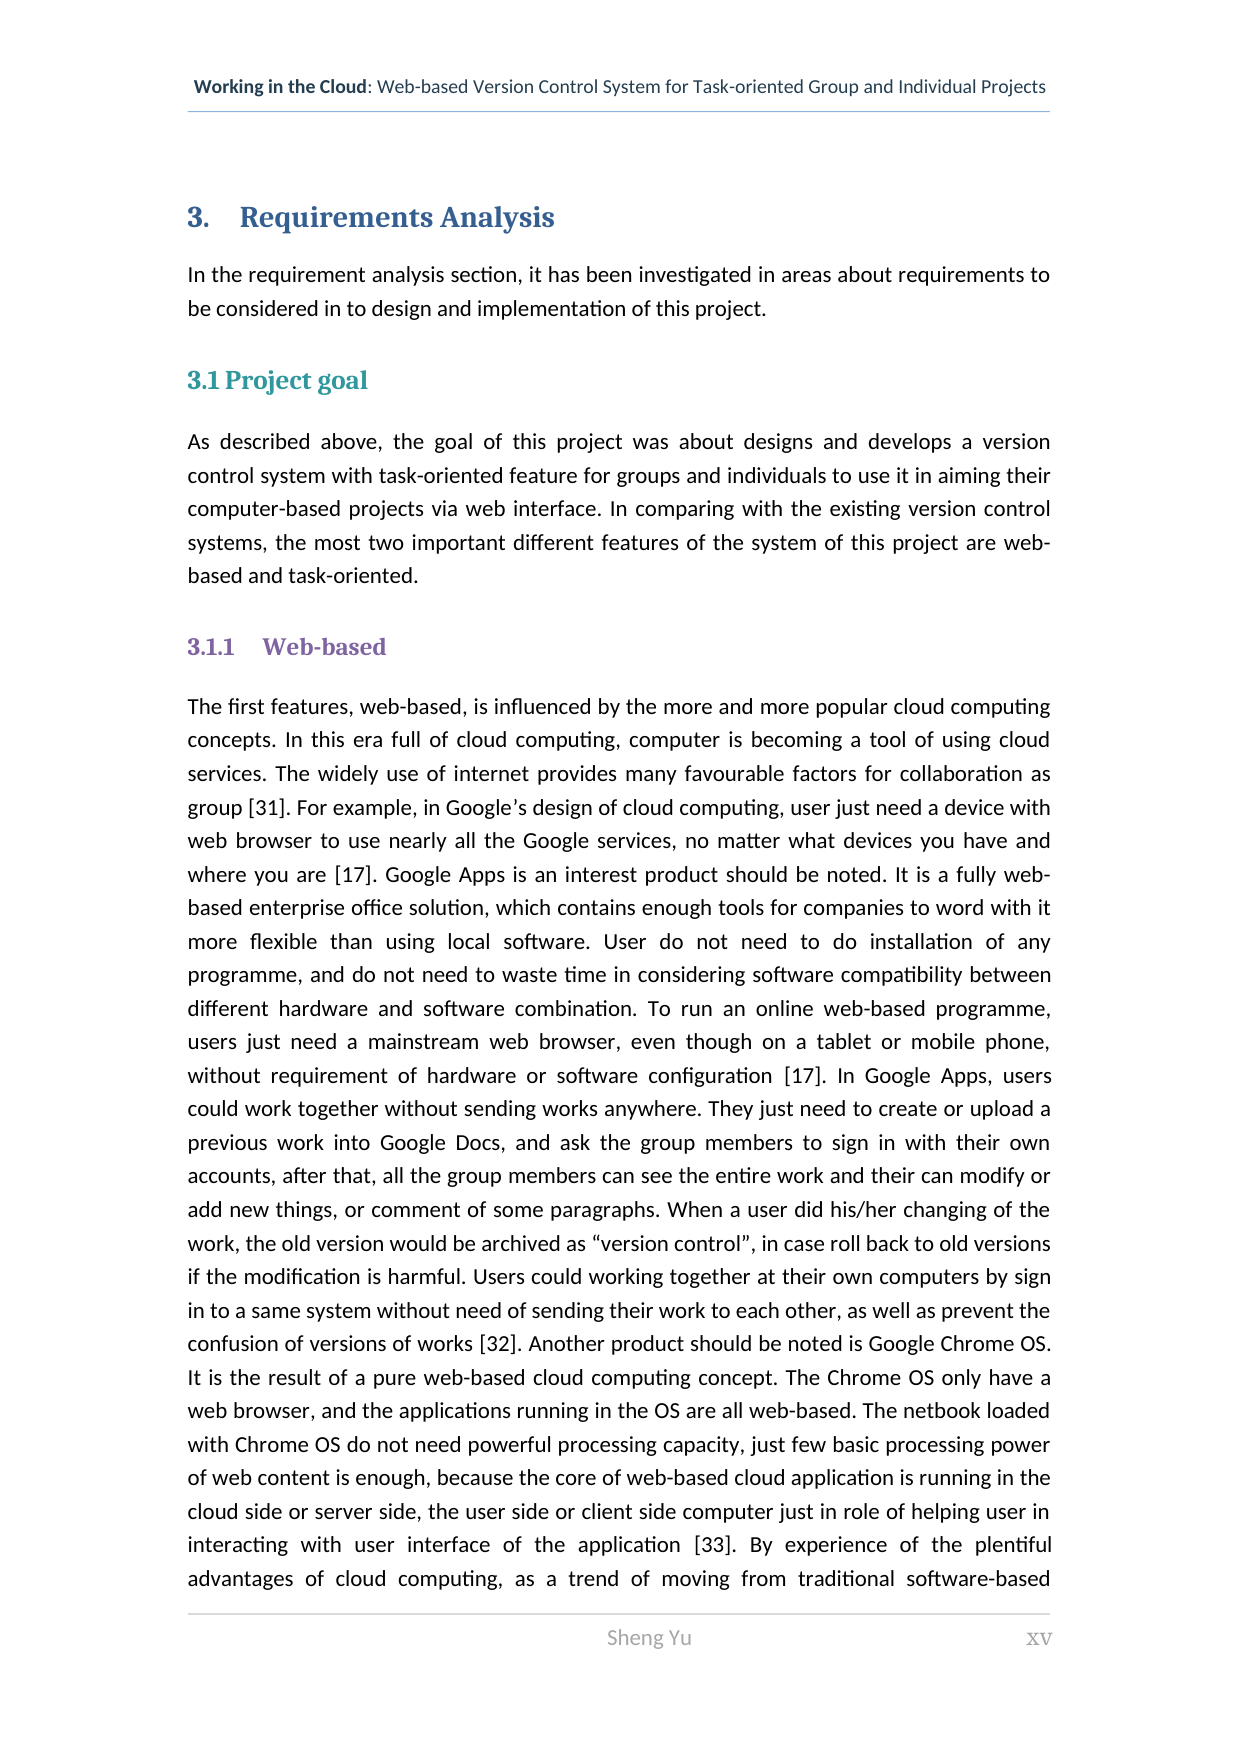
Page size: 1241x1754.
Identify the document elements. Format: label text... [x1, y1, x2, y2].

text As described above, the goal of this project was about designs and develops a version control system with task-oriented feature for groups and individuals to use it in aiming their computer-based projects via web interface. In comparing with the existing version control systems, the most two important different features of the system of this project are web-based and task-oriented. [187, 427, 1053, 589]
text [187, 692, 1053, 1592]
subtitle Requirements Analysis [187, 200, 1053, 235]
subtitle Project goal [187, 365, 1053, 396]
subtitle Web-based [187, 632, 1053, 661]
text In the requirement analysis section, it has been investigated in areas about requirements to be considered in to design and implementation of this project. [187, 260, 1053, 322]
